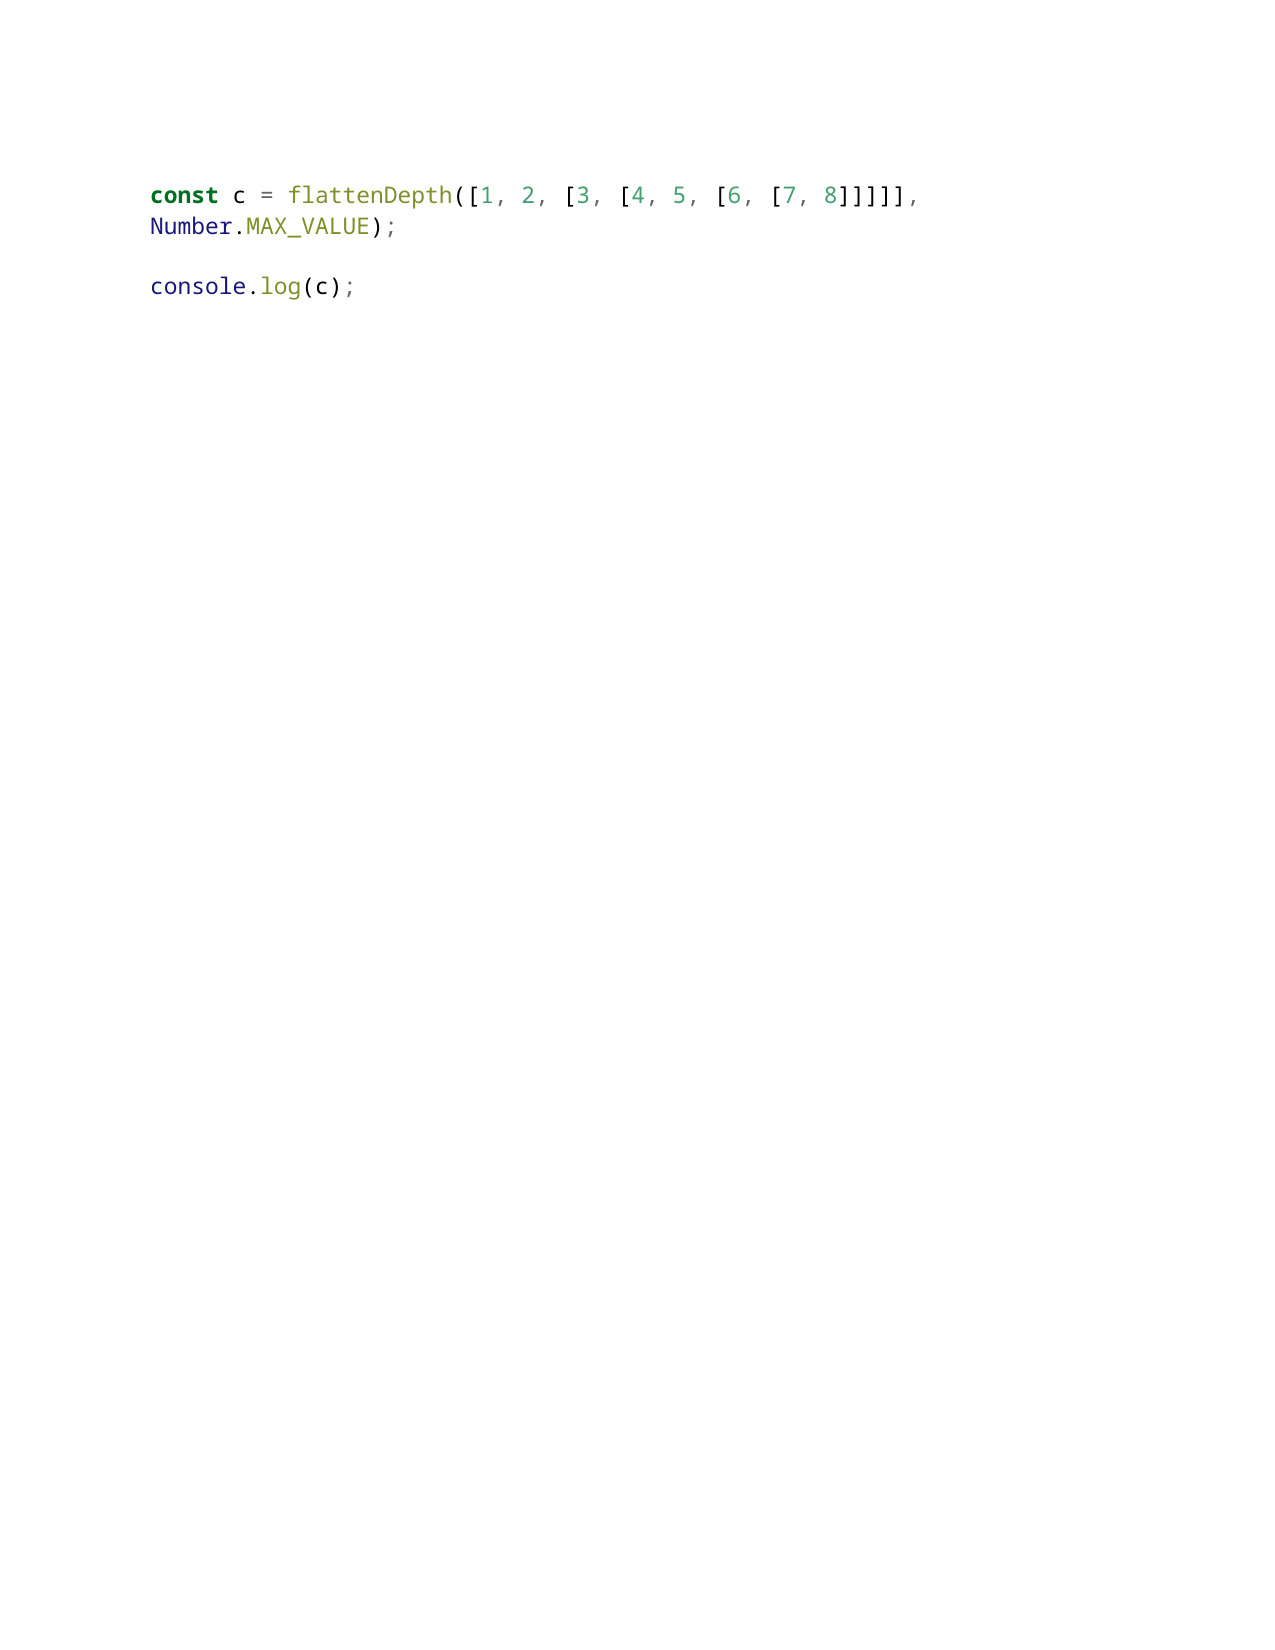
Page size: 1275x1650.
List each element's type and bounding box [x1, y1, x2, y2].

text [150, 150, 1125, 301]
